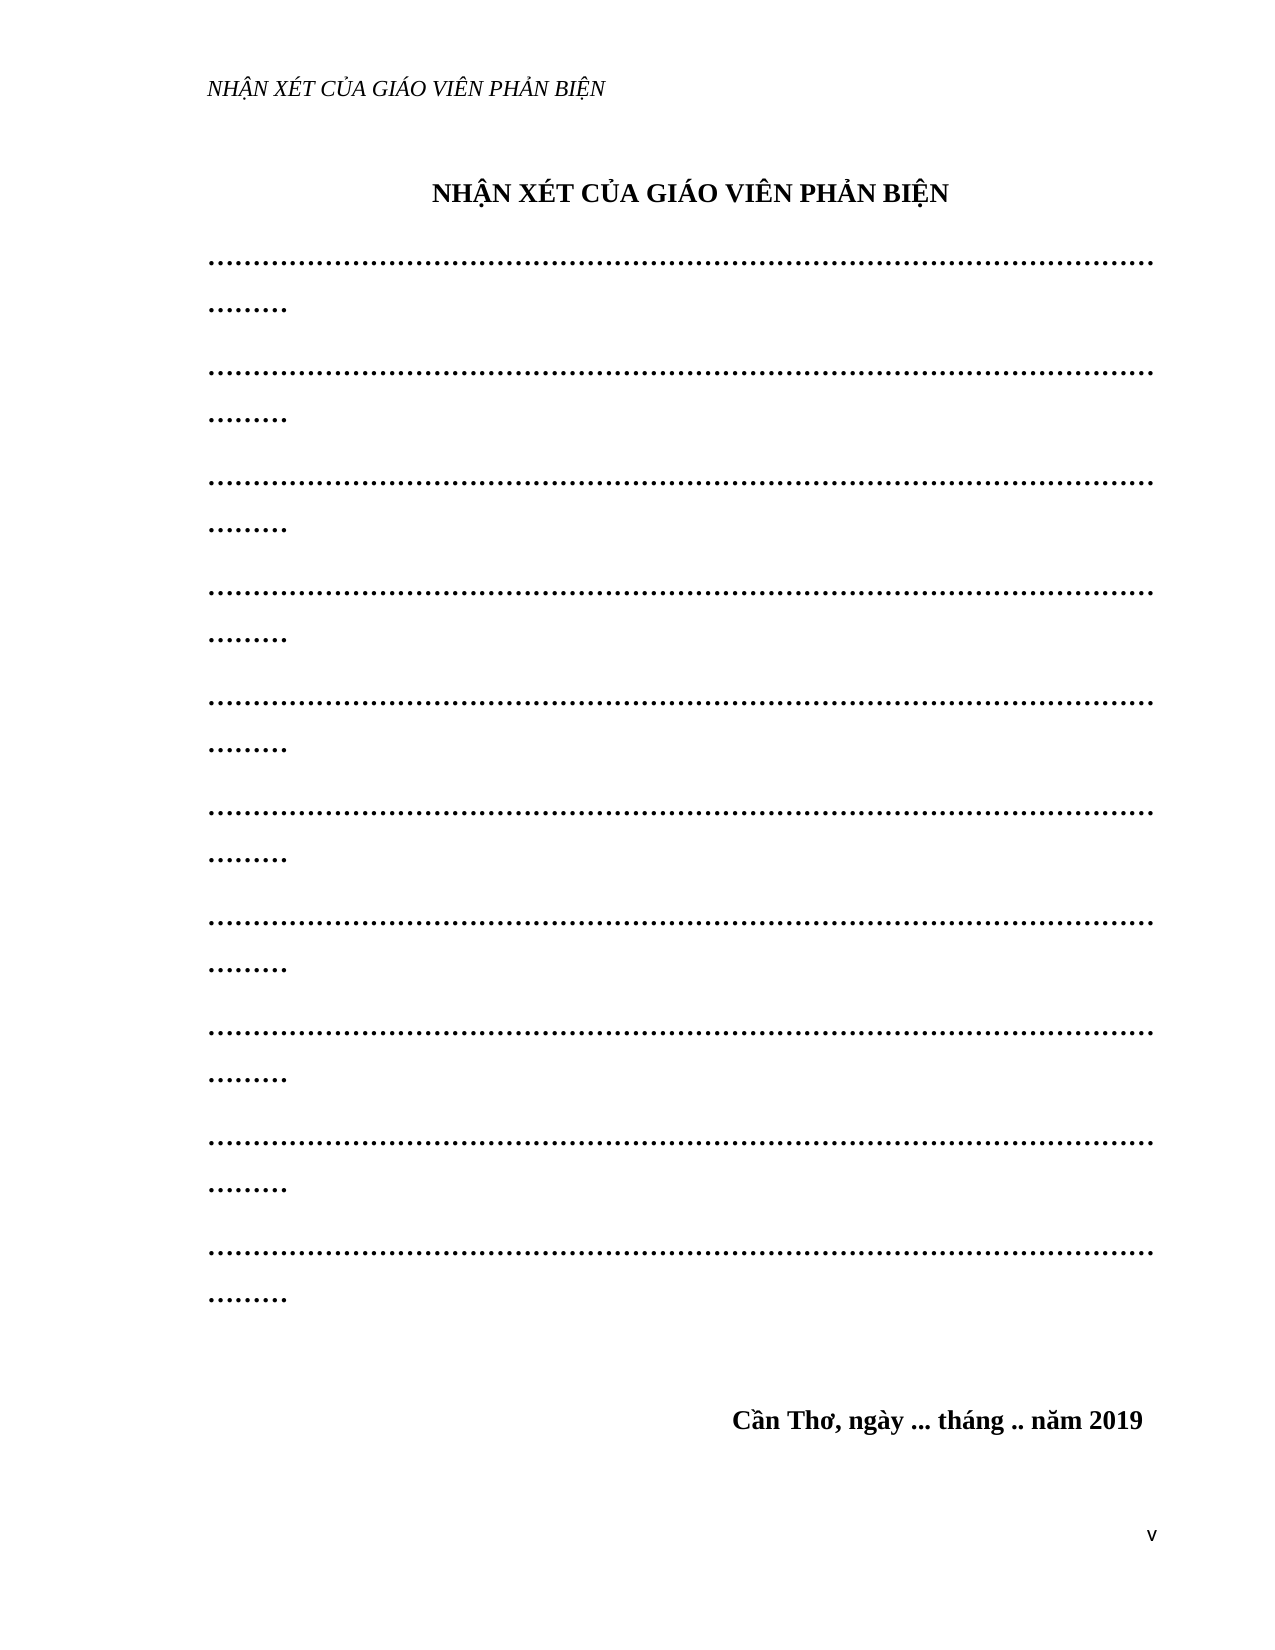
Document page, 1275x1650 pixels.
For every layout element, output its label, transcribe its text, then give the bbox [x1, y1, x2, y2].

text …………………………………………………………………………………………………… [207, 791, 1157, 868]
text …………………………………………………………………………………………………… [207, 241, 1157, 318]
text NHẬN XÉT CỦA GIÁO VIÊN PHẢN BIỆN [357, 177, 1157, 208]
text …………………………………………………………………………………………………… [207, 571, 1157, 648]
text …………………………………………………………………………………………………… [207, 461, 1157, 538]
text …………………………………………………………………………………………………… [207, 901, 1157, 978]
text …………………………………………………………………………………………………… [207, 351, 1157, 428]
text Cần Thơ, ngày ... tháng .. năm 2019 [657, 1404, 1157, 1435]
text …………………………………………………………………………………………………… [207, 1231, 1157, 1308]
text …………………………………………………………………………………………………… [207, 1011, 1157, 1088]
text …………………………………………………………………………………………………… [207, 681, 1157, 758]
text …………………………………………………………………………………………………… [207, 1121, 1157, 1198]
